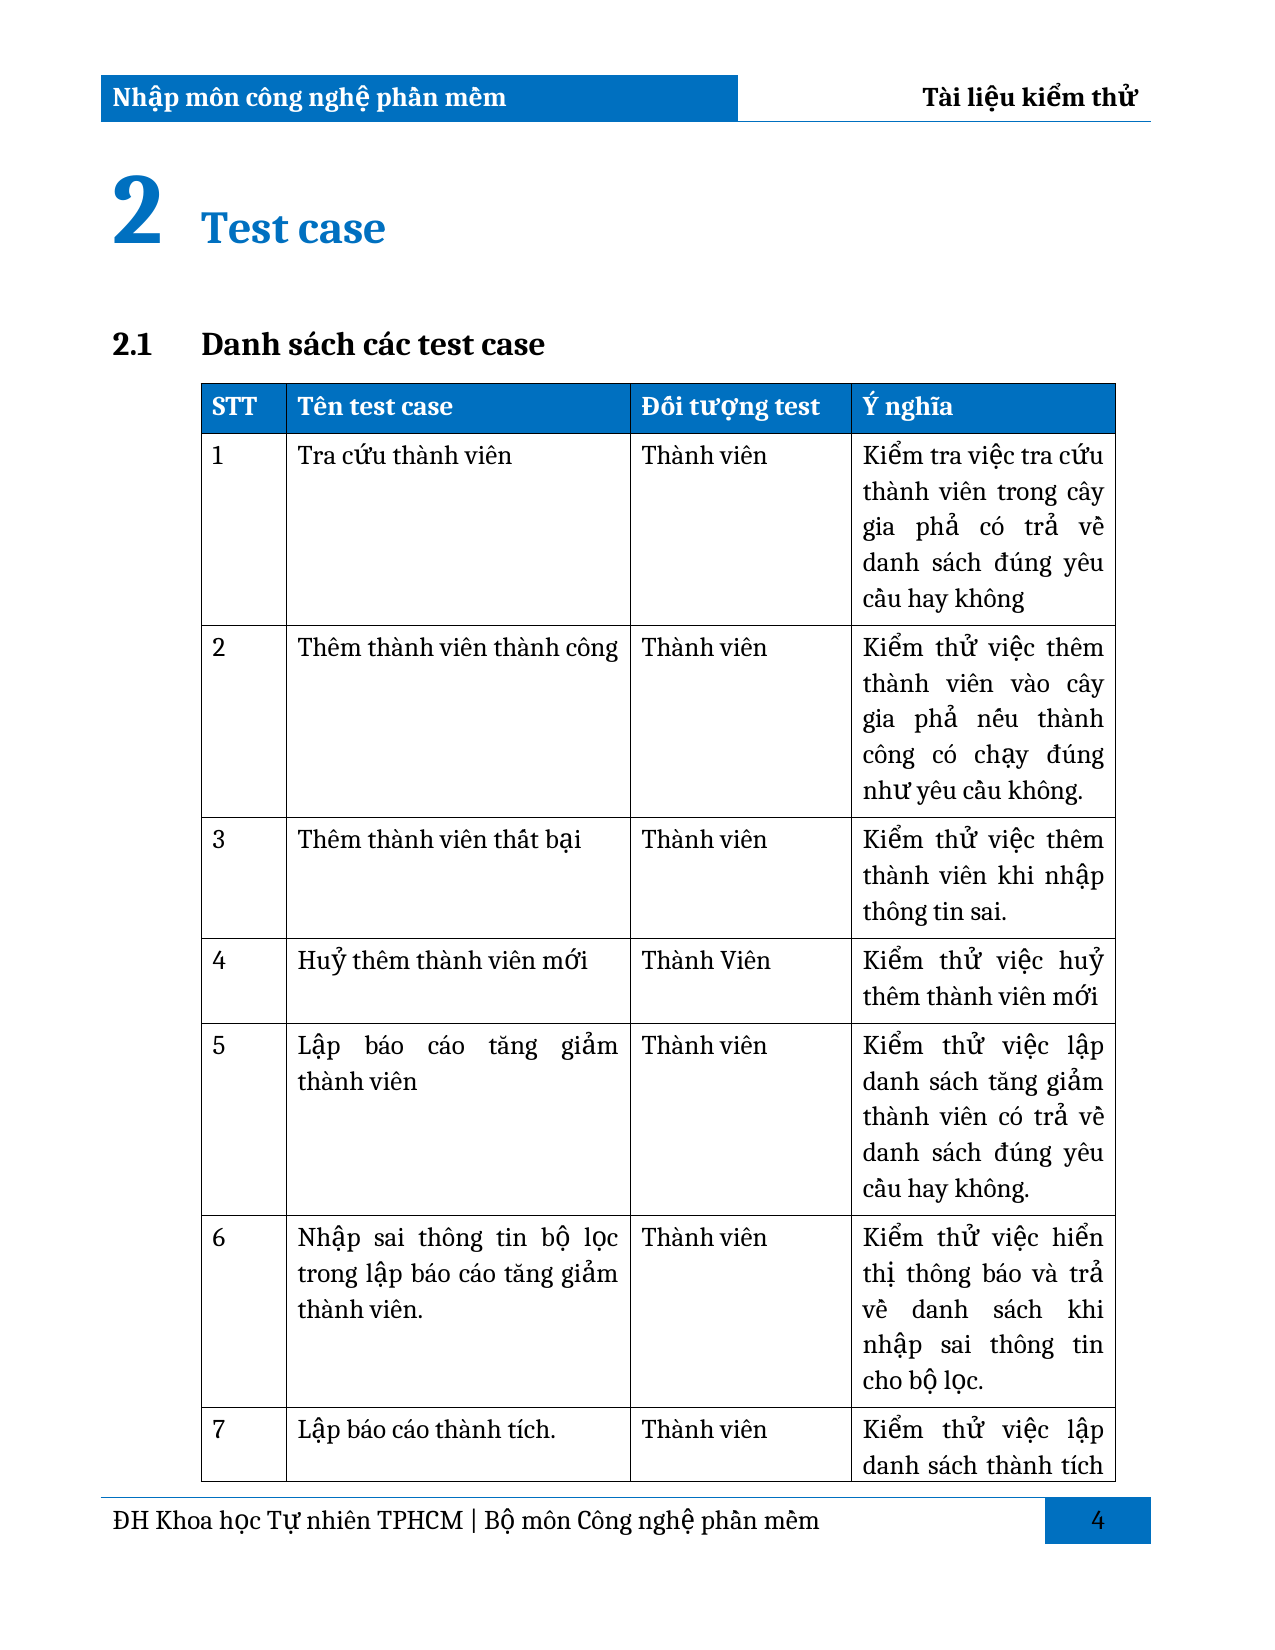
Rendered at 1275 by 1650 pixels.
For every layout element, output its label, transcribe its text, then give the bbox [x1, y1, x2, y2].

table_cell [852, 1216, 1115, 1407]
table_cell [852, 1408, 1115, 1481]
subtitle Danh sách các test case [112, 326, 1162, 364]
table_cell 2 [202, 626, 286, 817]
table_cell 1 [202, 434, 286, 625]
table_cell Kiểm thử việc thêm thành viên vào cây gia phả nếu thành công có chạy đúng như yêu cầu không. [852, 626, 1115, 817]
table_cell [287, 1408, 630, 1481]
table_cell Thành viên [631, 1216, 851, 1407]
table_cell Thêm thành viên thành công [287, 626, 630, 817]
table_cell Thành viên [631, 1024, 851, 1215]
table_cell 6 [202, 1216, 286, 1407]
table_cell Kiểm tra việc tra cứu thành viên trong cây gia phả có trả về danh sách đúng yêu cầu hay không [852, 434, 1115, 625]
table_cell 3 [202, 818, 286, 938]
table_cell Huỷ thêm thành viên mới [287, 939, 630, 1023]
table_cell Lập báo cáo tăng giảm thành viên [287, 1024, 630, 1215]
table_cell Thành viên [631, 434, 851, 625]
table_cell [287, 1216, 630, 1407]
table_cell 7 [202, 1408, 286, 1481]
table_header Tên test case [287, 384, 630, 433]
table_header Ý nghĩa [852, 384, 1115, 433]
subtitle Test case [112, 153, 1162, 268]
table_cell 5 [202, 1024, 286, 1215]
table_cell Thành Viên [631, 939, 851, 1023]
table_cell 4 [202, 939, 286, 1023]
table_cell Thành viên [631, 626, 851, 817]
table_cell Thêm thành viên thất bại [287, 818, 630, 938]
table_cell Thành viên [631, 818, 851, 938]
table_header STT [202, 384, 286, 433]
table_cell Tra cứu thành viên [287, 434, 630, 625]
table_cell Thành viên [631, 1408, 851, 1481]
table_cell Kiểm thử việc thêm thành viên khi nhập thông tin sai. [852, 818, 1115, 938]
table_cell Kiểm thử việc lập danh sách tăng giảm thành viên có trả về danh sách đúng yêu cầu hay không. [852, 1024, 1115, 1215]
table_header Đối tượng test [631, 384, 851, 433]
table_cell Kiểm thử việc huỷ thêm thành viên mới [852, 939, 1115, 1023]
